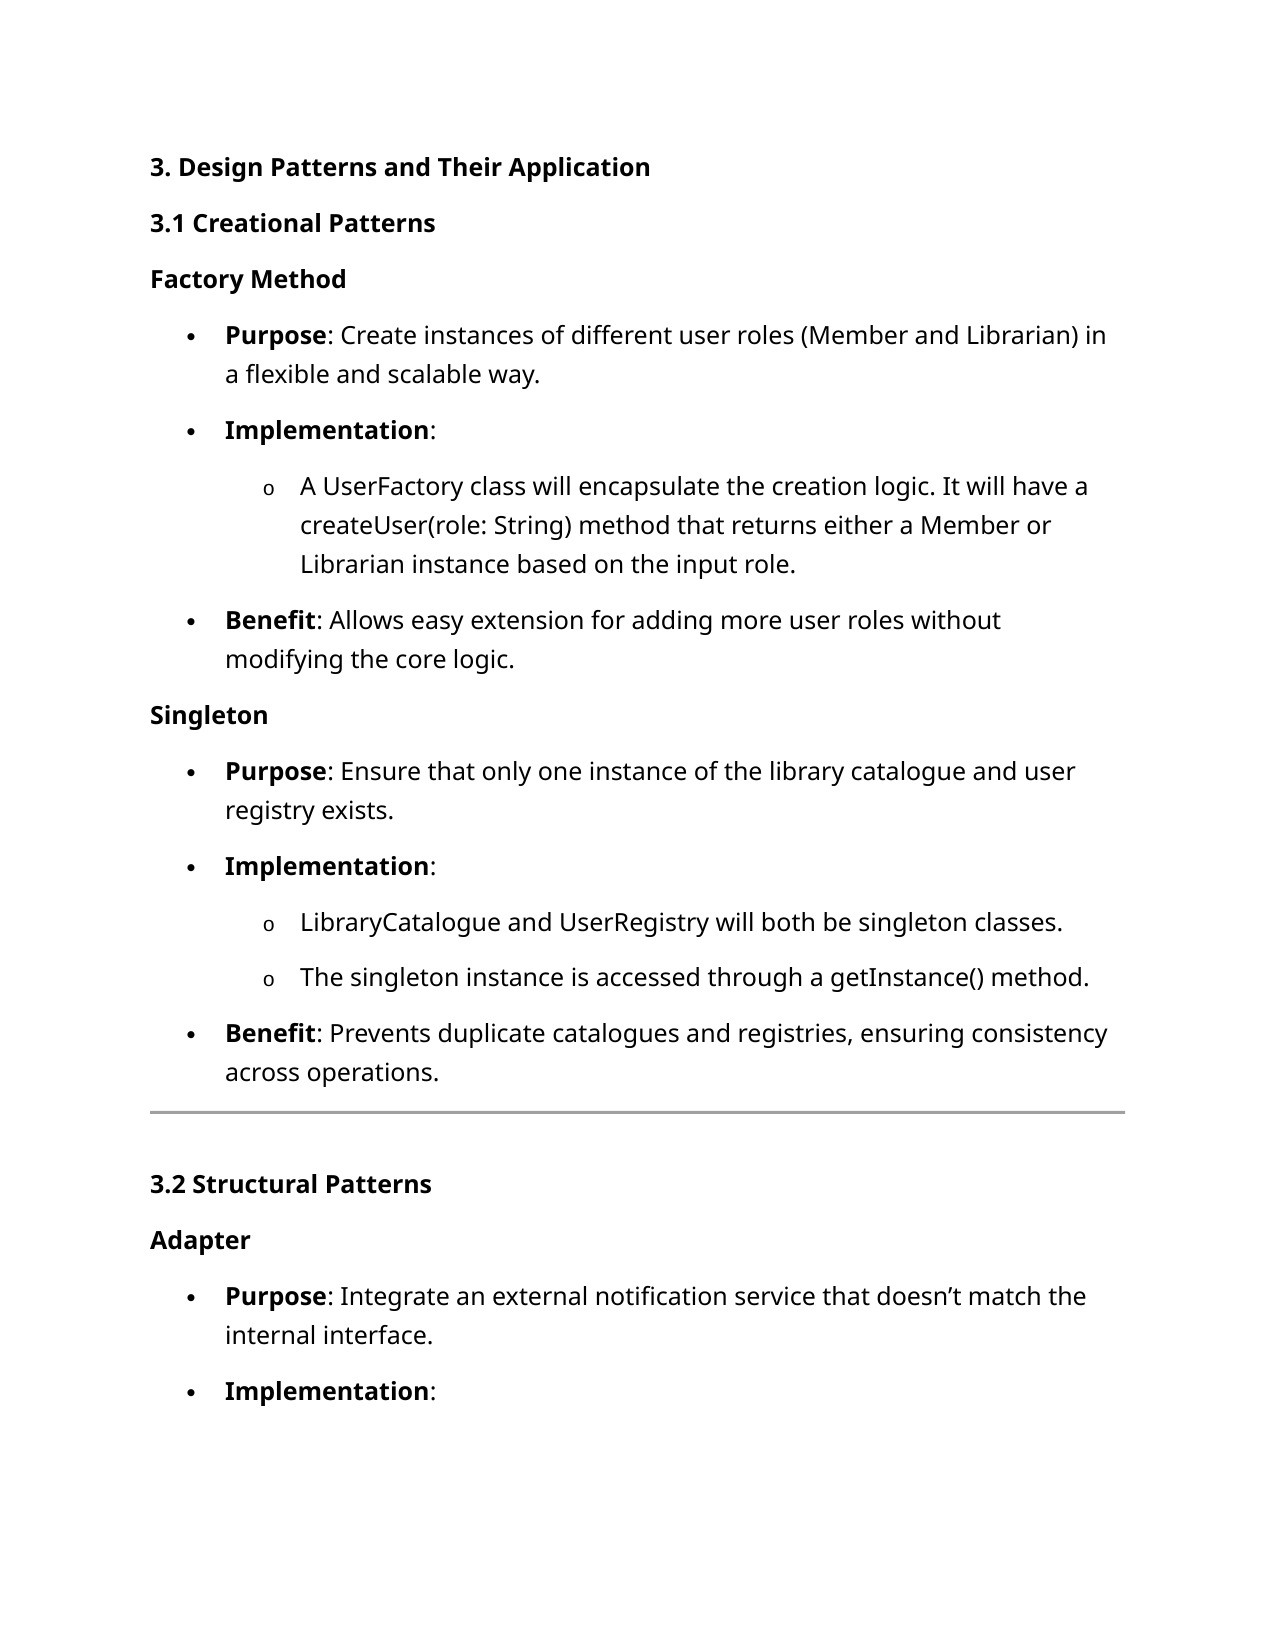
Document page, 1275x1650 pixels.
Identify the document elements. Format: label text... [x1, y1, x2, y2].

list Benefit: Prevents duplicate catalogues and registries, ensuring consistency across operations. [187, 1016, 1125, 1089]
text 3. Design Patterns and Their Application [150, 150, 1125, 184]
text Factory Method [150, 262, 1125, 296]
list Implementation: [187, 1373, 1125, 1407]
list LibraryCatalogue and UserRegistry will both be singleton classes. [262, 904, 1125, 938]
list Implementation: [187, 848, 1125, 882]
text 3.1 Creational Patterns [150, 206, 1125, 240]
text Adapter [150, 1222, 1125, 1257]
text Singleton [150, 697, 1125, 732]
list The singleton instance is accessed through a getInstance() method. [262, 960, 1125, 994]
list Purpose: Create instances of different user roles (Member and Librarian) in a flexible and scalable way. [187, 317, 1125, 391]
list Benefit: Allows easy extension for adding more user roles without modifying the core logic. [187, 602, 1125, 676]
text 3.2 Structural Patterns [150, 1167, 1125, 1201]
list A UserFactory class will encapsulate the creation logic. It will have a createUser(role: String) method that returns either a Member or Librarian instance based on the input role. [262, 468, 1125, 581]
list Purpose: Ensure that only one instance of the library catalogue and user registry exists. [187, 753, 1125, 827]
list Implementation: [187, 412, 1125, 447]
list Purpose: Integrate an external notification service that doesn’t match the internal interface. [187, 1278, 1125, 1352]
